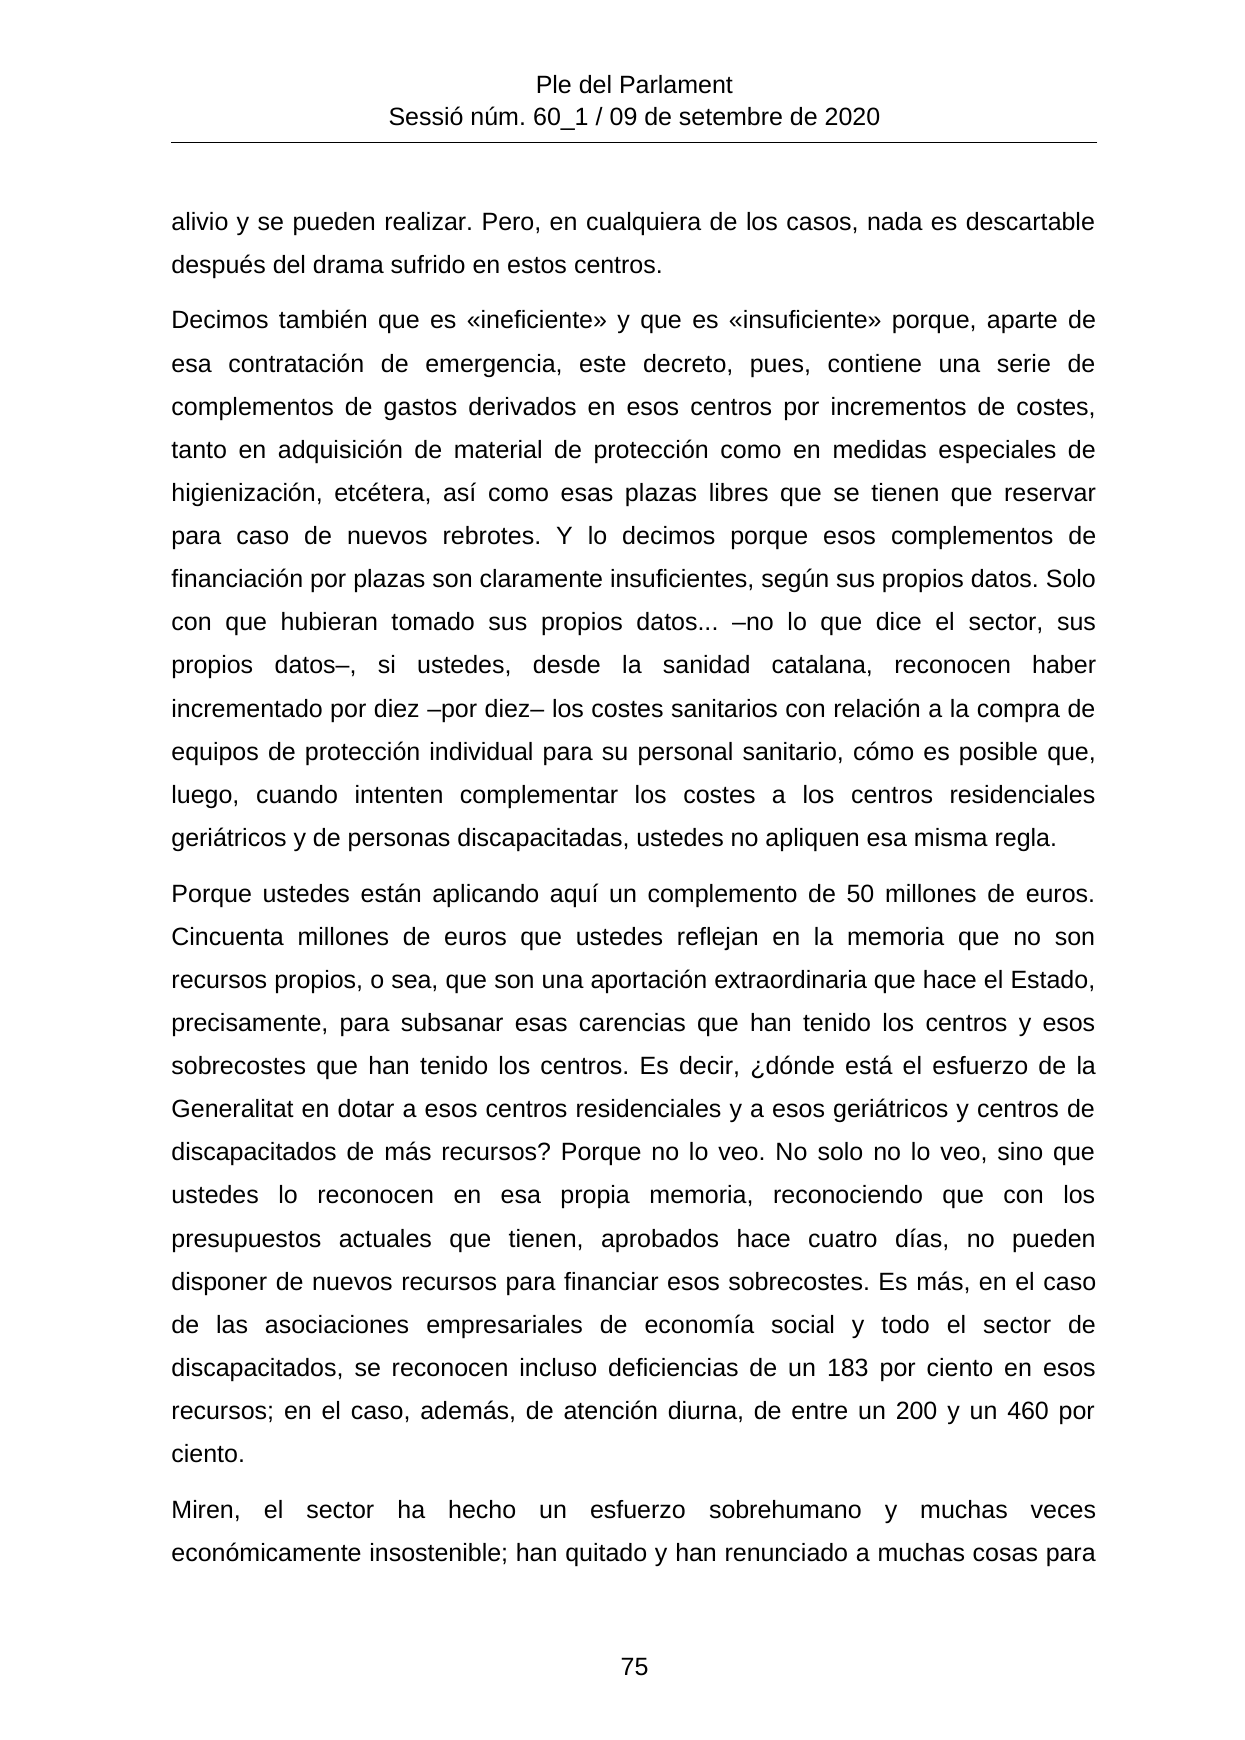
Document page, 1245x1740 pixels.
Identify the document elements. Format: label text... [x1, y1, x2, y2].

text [171, 1495, 1097, 1567]
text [171, 207, 1097, 279]
text Decimos también que es «ineficiente» y que es «insuficiente» porque, aparte de esa contratación de emergencia, este decreto, pues, contiene una serie de complementos de gastos derivados en esos centros por incrementos de costes, tanto en adquisición de material de protección como en medidas especiales de higienización, etcétera, así como esas plazas libres que se tienen que reservar para caso de nuevos rebrotes. Y lo decimos porque esos complementos de financiación por plazas son claramente insuficientes, según sus propios datos. Solo con que hubieran tomado sus propios datos... –no lo que dice el sector, sus propios datos–, si ustedes, desde la sanidad catalana, reconocen haber incrementado por diez –por diez– los costes sanitarios con relación a la compra de equipos de protección individual para su personal sanitario, cómo es posible que, luego, cuando intenten complementar los costes a los centros residenciales geriátricos y de personas discapacitadas, ustedes no apliquen esa misma regla. [171, 306, 1097, 852]
text Porque ustedes están aplicando aquí un complemento de 50 millones de euros. Cincuenta millones de euros que ustedes reflejan en la memoria que no son recursos propios, o sea, que son una aportación extraordinaria que hace el Estado, precisamente, para subsanar esas carencias que han tenido los centros y esos sobrecostes que han tenido los centros. Es decir, ¿dónde está el esfuerzo de la Generalitat en dotar a esos centros residenciales y a esos geriátricos y centros de discapacitados de más recursos? Porque no lo veo. No solo no lo veo, sino que ustedes lo reconocen en esa propia memoria, reconociendo que con los presupuestos actuales que tienen, aprobados hace cuatro días, no pueden disponer de nuevos recursos para financiar esos sobrecostes. Es más, en el caso de las asociaciones empresariales de economía social y todo el sector de discapacitados, se reconocen incluso deficiencias de un 183 por ciento en esos recursos; en el caso, además, de atención diurna, de entre un 200 y un 460 por ciento. [171, 879, 1097, 1468]
